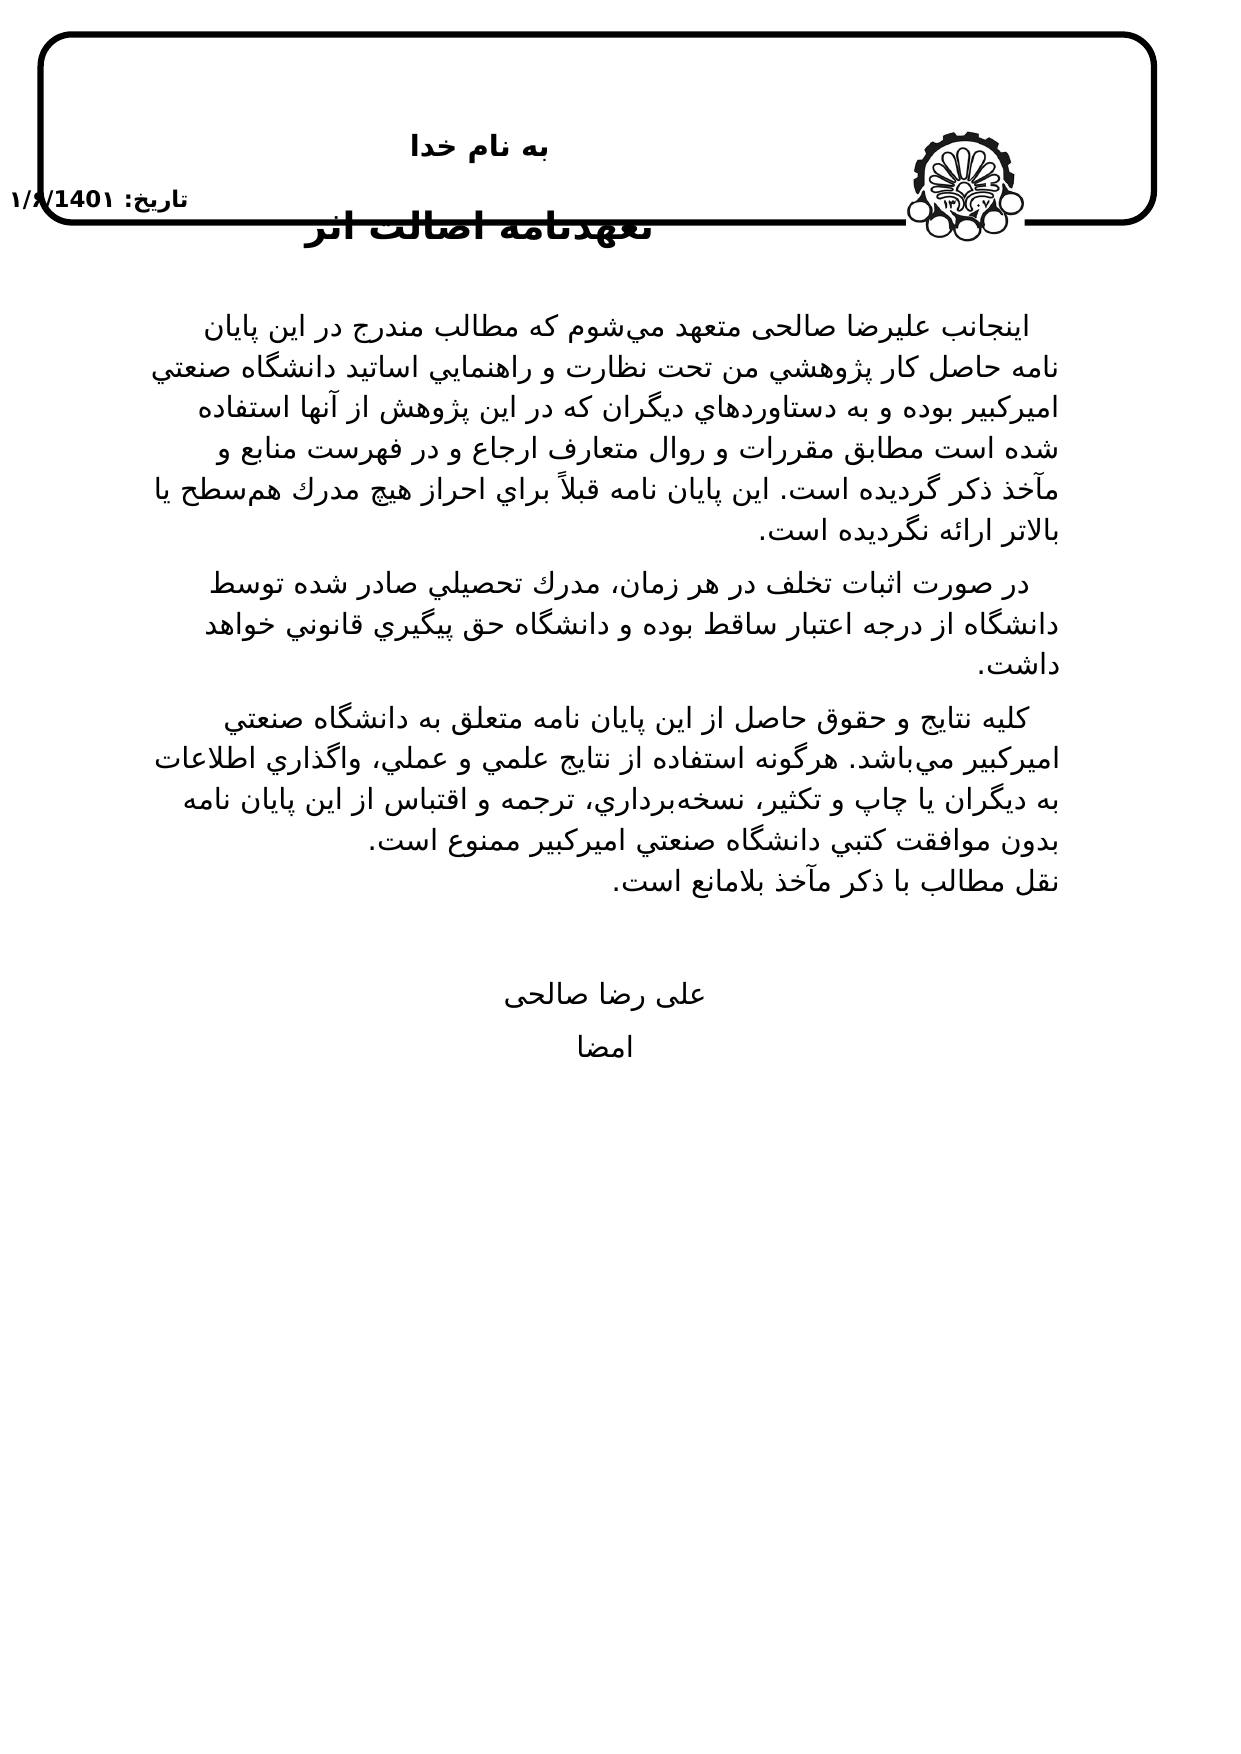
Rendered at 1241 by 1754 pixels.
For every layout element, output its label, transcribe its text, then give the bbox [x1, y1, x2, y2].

text در صورت اثبات تخلف در هر زمان، مدرك تحصيلي صادر شده توسط دانشگاه از درجه اعتبار ساقط بوده و دانشگاه حق پيگيري قانوني خواهد داشت. [150, 566, 1060, 682]
picture [906, 129, 1025, 242]
text اينجانب علیرضا صالحی متعهد مي‌شوم كه مطالب مندرج در اين پايان نامه حاصل كار پژوهشي من تحت نظارت و راهنمايي اساتيد دانشگاه صنعتي اميركبير بوده و به دستاوردهاي ديگران كه در اين پژوهش از آنها استفاده شده است مطابق مقررات و روال متعارف ارجاع و در فهرست منابع و مآخذ ذكر گرديده است. اين پایان نامه قبلاً براي احراز هيچ مدرك هم‌سطح يا بالاتر ارائه نگرديده است. [150, 309, 1060, 547]
text علی رضا صالحی [150, 977, 1060, 1011]
text امضا [150, 1030, 1060, 1064]
text كليه نتايج و حقوق حاصل از اين پایان نامه متعلق به دانشگاه صنعتي اميركبير مي‌باشد. هرگونه استفاده از نتايج علمي و عملي، واگذاري اطلاعات به ديگران يا چاپ و تكثير، نسخه‌برداري، ترجمه و اقتباس از اين پایان نامه بدون موافقت كتبي دانشگاه صنعتي اميركبير ممنوع است. نقل مطالب با ذكر مآخذ بلامانع است. [150, 701, 1060, 898]
